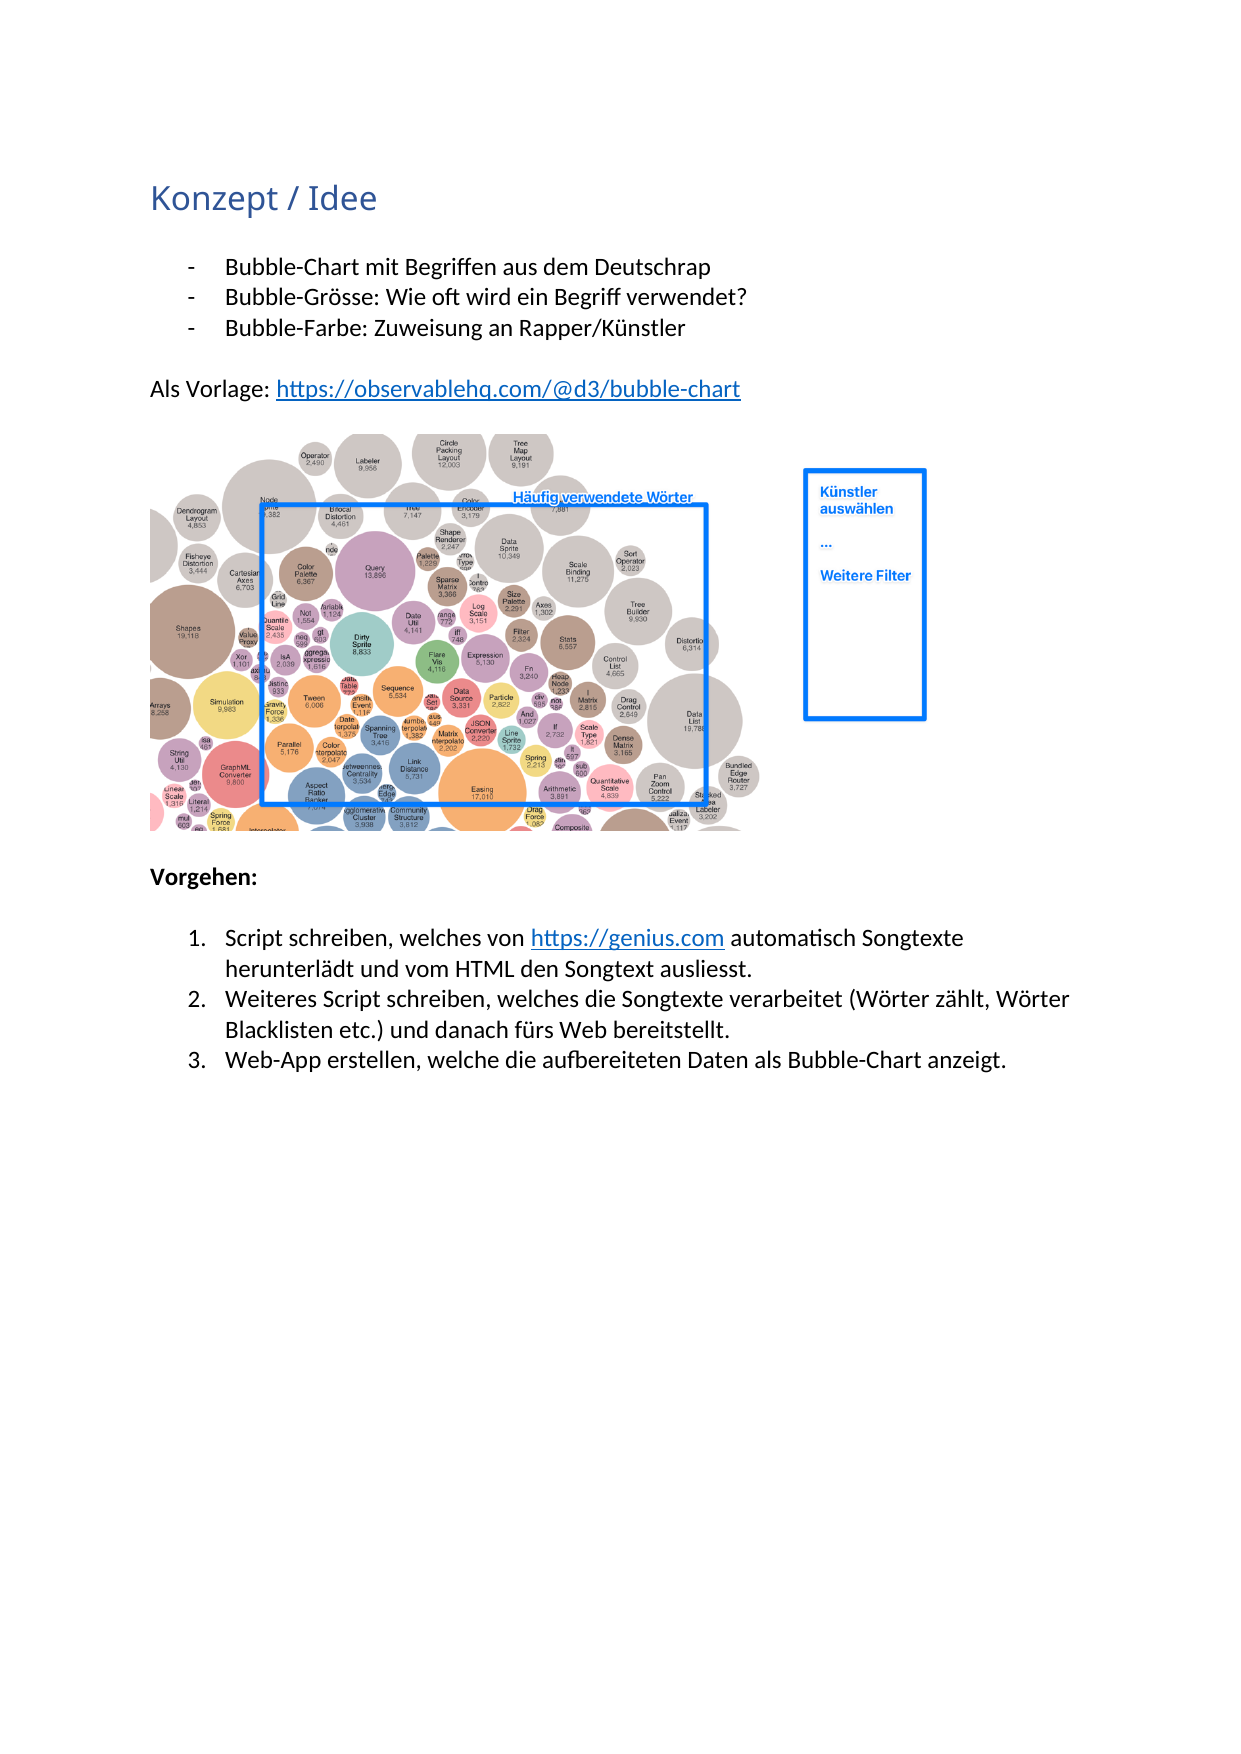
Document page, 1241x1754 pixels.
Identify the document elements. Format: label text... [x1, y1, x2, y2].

list Bubble-Grösse: Wie oft wird ein Begriff verwendet? [187, 281, 1090, 312]
text Als Vorlage: https://observablehq.com/@d3/bubble-chart [150, 373, 1090, 403]
picture [150, 434, 954, 831]
list Bubble-Farbe: Zuweisung an Rapper/Künstler [187, 312, 1090, 342]
list Web-App erstellen, welche die aufbereiteten Daten als Bubble-Chart anzeigt. [187, 1044, 1090, 1075]
list Script schreiben, welches von https://genius.com automatisch Songtexte herunterlädt und vom HTML den Songtext ausliesst. [187, 922, 1090, 983]
text Vorgehen: [150, 861, 1090, 892]
list Bubble-Chart mit Begriffen aus dem Deutschrap [187, 251, 1090, 281]
subtitle Konzept / Idee [150, 175, 1090, 220]
list Weiteres Script schreiben, welches die Songtexte verarbeitet (Wörter zählt, Wörter Blacklisten etc.) und danach fürs Web bereitstellt. [187, 983, 1090, 1044]
